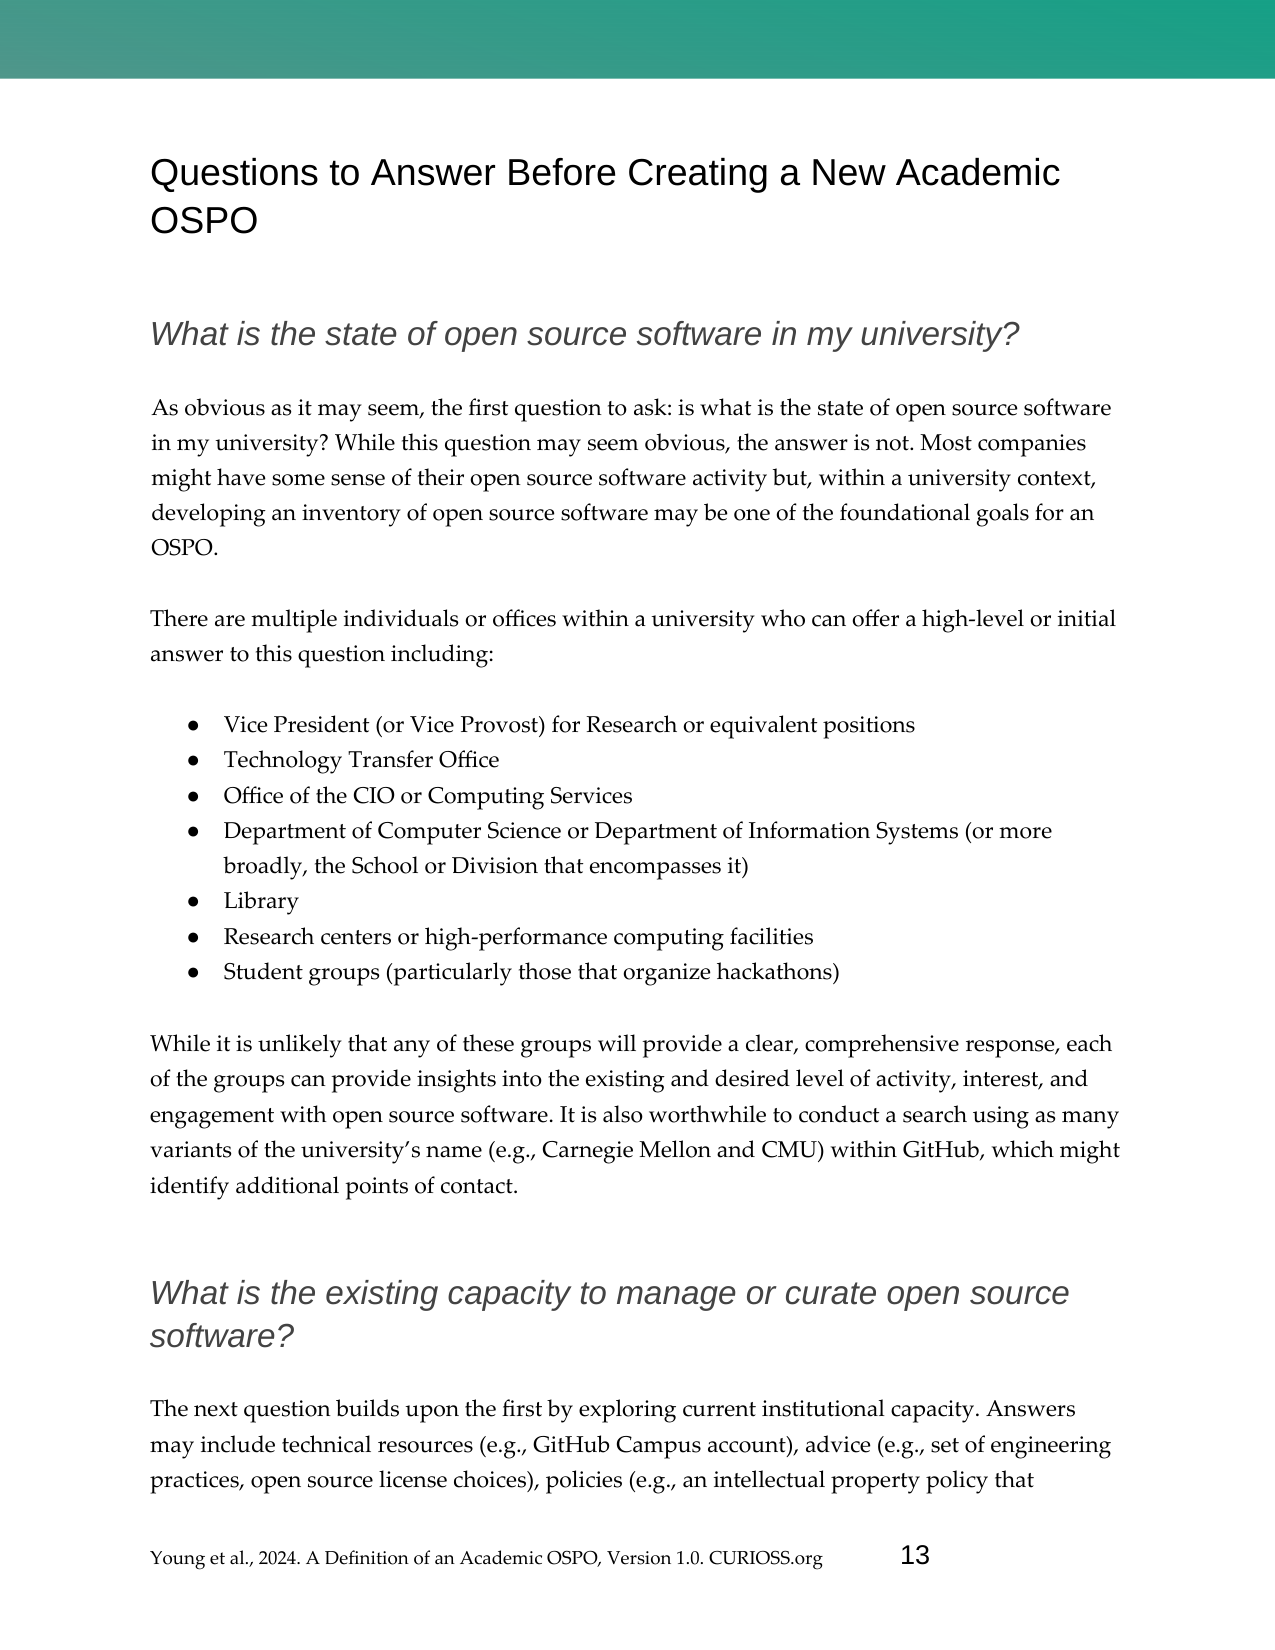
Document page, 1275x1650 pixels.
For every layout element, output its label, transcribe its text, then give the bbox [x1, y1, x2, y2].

text There are multiple individuals or offices within a university who can offer a high-level or initial answer to this question including: [150, 602, 1123, 668]
list Student groups (particularly those that organize hackathons) [186, 955, 1123, 986]
text While it is unlikely that any of these groups will provide a clear, comprehensive response, each of the groups can provide insights into the existing and desired level of activity, interest, and engagement with open source software. It is also worthwhile to conduct a search using as many variants of the university’s name (e.g., Carnegie Mellon and CMU) within GitHub, which might identify additional points of contact. [150, 1027, 1125, 1199]
subtitle What is the state of open source software in my university? [149, 314, 1123, 353]
list Library [186, 884, 1123, 915]
picture [0, 0, 1275, 79]
list Vice President (or Vice Provost) for Research or equivalent positions [186, 708, 1123, 739]
text As obvious as it may seem, the first question to ask: is what is the state of open source software in my university? While this question may seem obvious, the answer is not. Most companies might have some sense of their open source software activity but, within a university context, developing an inventory of open source software may be one of the foundational goals for an OSPO. [151, 391, 1123, 562]
list Department of Computer Science or Department of Information Systems (or more broadly, the School or Division that encompasses it) [186, 814, 1123, 880]
list Research centers or high-performance computing facilities [186, 920, 1123, 951]
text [150, 1392, 1125, 1494]
list Office of the CIO or Computing Services [186, 779, 1123, 809]
subtitle Questions to Answer Before Creating a New Academic OSPO [150, 150, 1125, 242]
list Technology Transfer Office [186, 743, 1123, 774]
subtitle What is the existing capacity to manage or curate open source software? [149, 1273, 1123, 1354]
